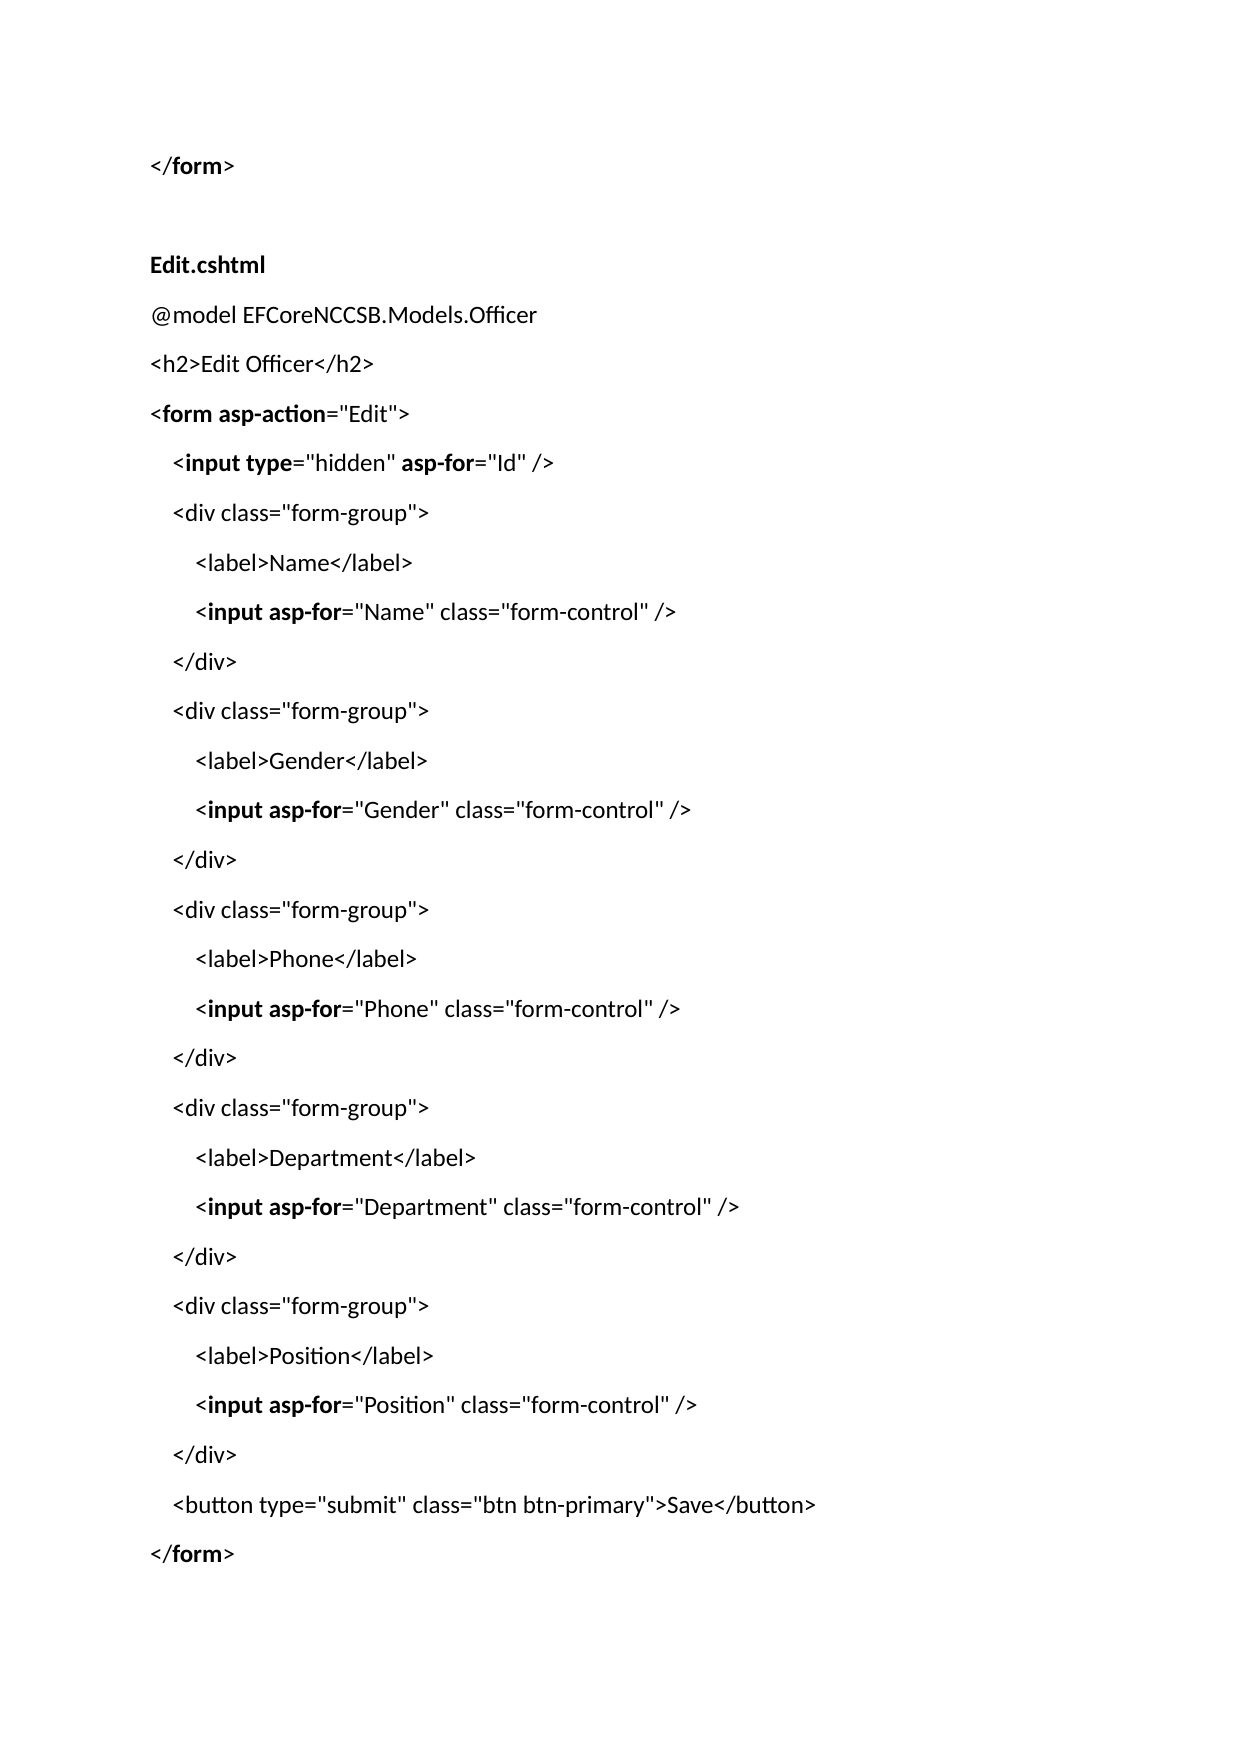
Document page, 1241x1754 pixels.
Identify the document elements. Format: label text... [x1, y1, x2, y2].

text <label>Phone</label> [150, 943, 1090, 974]
text <input asp-for="Position" class="form-control" /> [150, 1389, 1090, 1420]
text </div> [150, 1241, 1090, 1271]
text <div class="form-group"> [150, 497, 1090, 528]
text </form> [150, 1538, 1090, 1569]
text <div class="form-group"> [150, 1092, 1090, 1123]
text <input asp-for="Department" class="form-control" /> [150, 1191, 1090, 1222]
text Edit.cshtml [150, 249, 1090, 280]
text <div class="form-group"> [150, 695, 1090, 726]
text <label>Position</label> [150, 1340, 1090, 1371]
text @model EFCoreNCCSB.Models.Officer [150, 299, 1090, 329]
text <div class="form-group"> [150, 894, 1090, 924]
text <input asp-for="Gender" class="form-control" /> [150, 794, 1090, 825]
text <label>Gender</label> [150, 745, 1090, 776]
text <div class="form-group"> [150, 1290, 1090, 1321]
text <input asp-for="Phone" class="form-control" /> [150, 993, 1090, 1023]
text </div> [150, 646, 1090, 676]
text <form asp-action="Edit"> [150, 398, 1090, 428]
text <label>Department</label> [150, 1142, 1090, 1172]
text <input type="hidden" asp-for="Id" /> [150, 447, 1090, 478]
text <h2>Edit Officer</h2> [150, 348, 1090, 379]
text <button type="submit" class="btn btn-primary">Save</button> [150, 1489, 1090, 1519]
text <label>Name</label> [150, 547, 1090, 577]
text </div> [150, 844, 1090, 875]
text </div> [150, 1439, 1090, 1470]
text </form> [150, 150, 1090, 181]
text <input asp-for="Name" class="form-control" /> [150, 596, 1090, 627]
text </div> [150, 1042, 1090, 1073]
